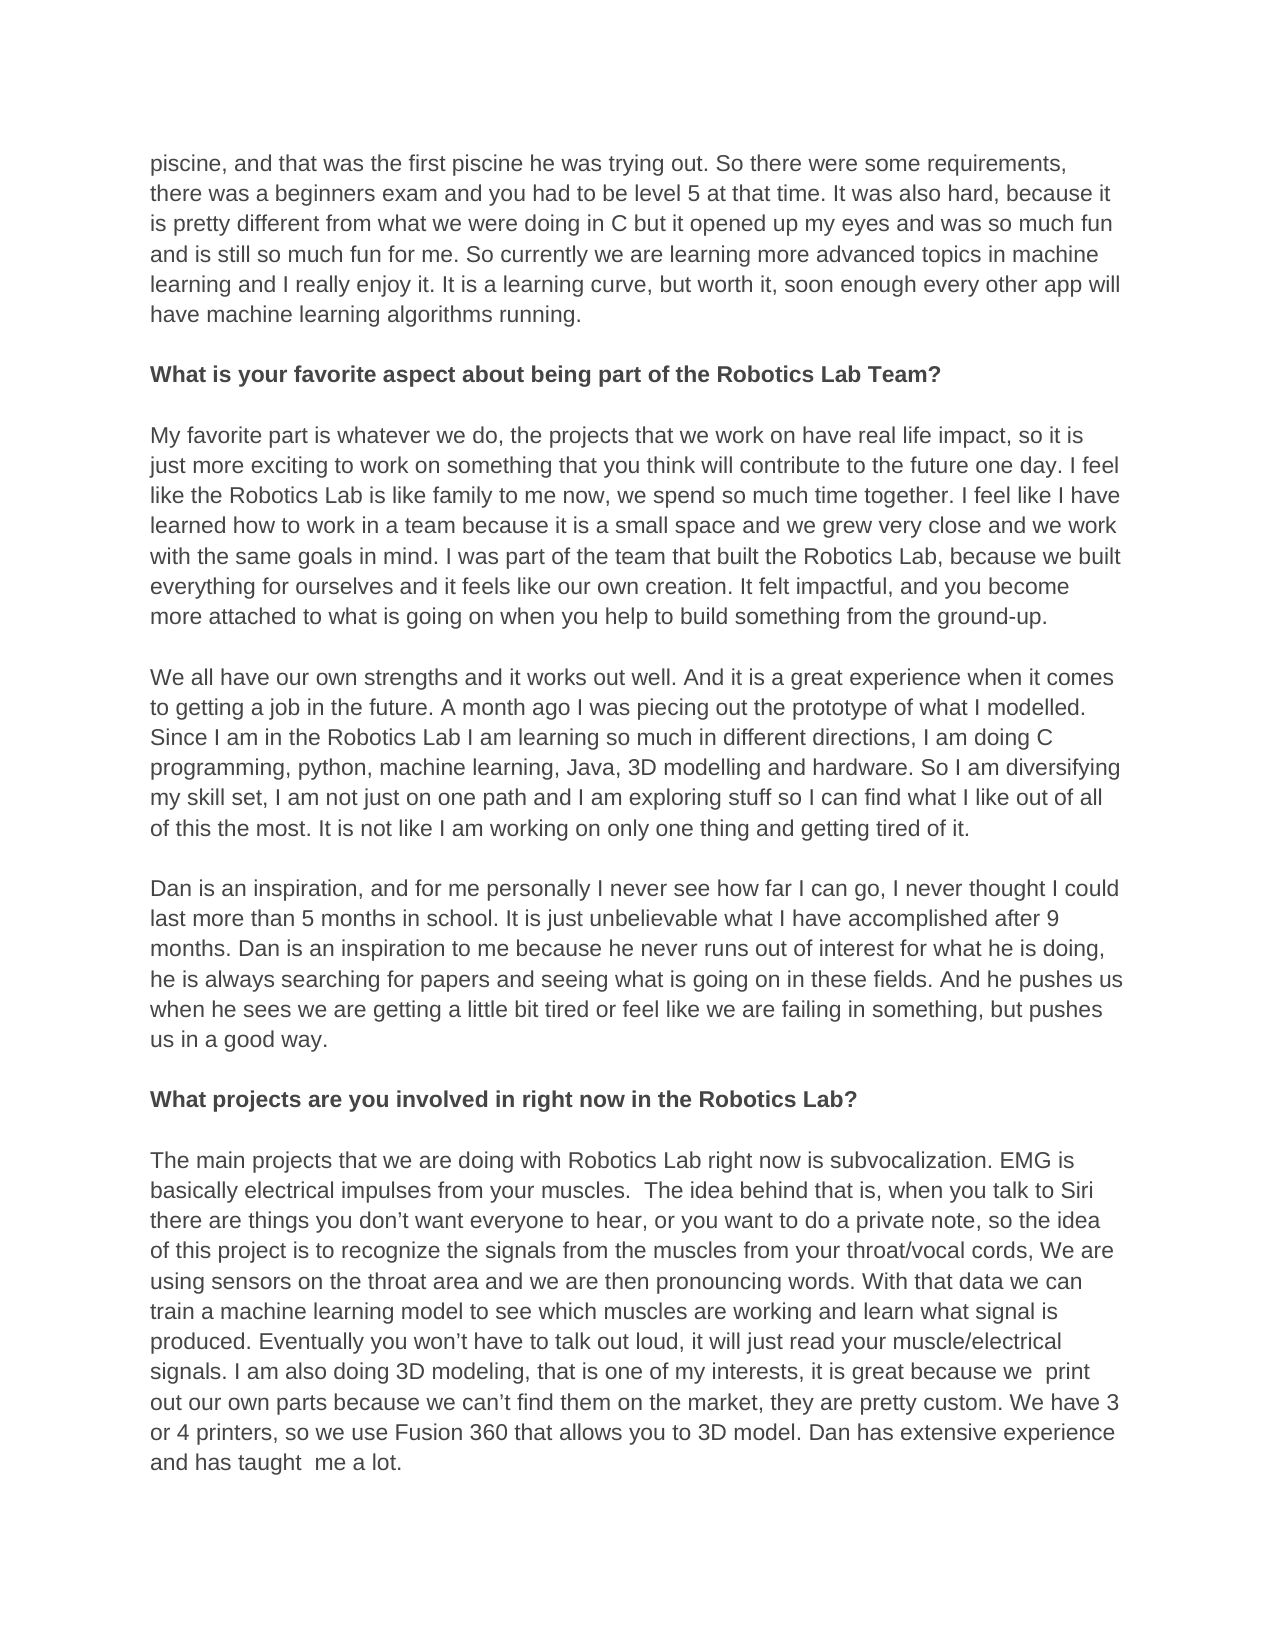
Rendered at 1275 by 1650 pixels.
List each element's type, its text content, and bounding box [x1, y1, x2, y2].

text Dan is an inspiration, and for me personally I never see how far I can go, I never thought I could last more than 5 months in school. It is just unbelievable what I have accomplished after 9 months. Dan is an inspiration to me because he never runs out of interest for what he is doing, he is always searching for papers and seeing what is going on in these fields. And he pushes us when he sees we are getting a little bit tired or feel like we are failing in something, but pushes us in a good way. [150, 875, 1125, 1052]
text My favorite part is whatever we do, the projects that we work on have real life impact, so it is just more exciting to work on something that you think will contribute to the future one day. I feel like the Robotics Lab is like family to me now, we spend so much time together. I feel like I have learned how to work in a team because it is a small space and we grew very close and we work with the same goals in mind. I was part of the team that built the Robotics Lab, because we built everything for ourselves and it feels like our own creation. It felt impactful, and you become more attached to what is going on when you help to build something from the ground-up. [150, 422, 1125, 629]
text We all have our own strengths and it works out well. And it is a great experience when it comes to getting a job in the future. A month ago I was piecing out the prototype of what I modelled. Since I am in the Robotics Lab I am learning so much in different directions, I am doing C programming, python, machine learning, Java, 3D modelling and hardware. So I am diversifying my skill set, I am not just on one path and I am exploring stuff so I can find what I like out of all of this the most. It is not like I am working on only one thing and getting tired of it. [150, 663, 1125, 841]
text What is your favorite aspect about being part of the Robotics Lab Team? [150, 361, 1125, 388]
text The main projects that we are doing with Robotics Lab right now is subvocalization. EMG is basically electrical impulses from your muscles. The idea behind that is, when you talk to Siri there are things you don’t want everyone to hear, or you want to do a private note, so the idea of this project is to recognize the signals from the muscles from your throat/vocal cords, We are using sensors on the throat area and we are then pronouncing words. With that data we can train a machine learning model to see which muscles are working and learn what signal is produced. Eventually you won’t have to talk out loud, it will just read your muscle/electrical signals. I am also doing 3D modeling, that is one of my interests, it is great because we print out our own parts because we can’t find them on the market, they are pretty custom. We have 3 or 4 printers, so we use Fusion 360 that allows you to 3D model. Dan has extensive experience and has taught me a lot. [150, 1147, 1125, 1475]
text What projects are you involved in right now in the Robotics Lab? [150, 1086, 1125, 1113]
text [150, 150, 1125, 327]
